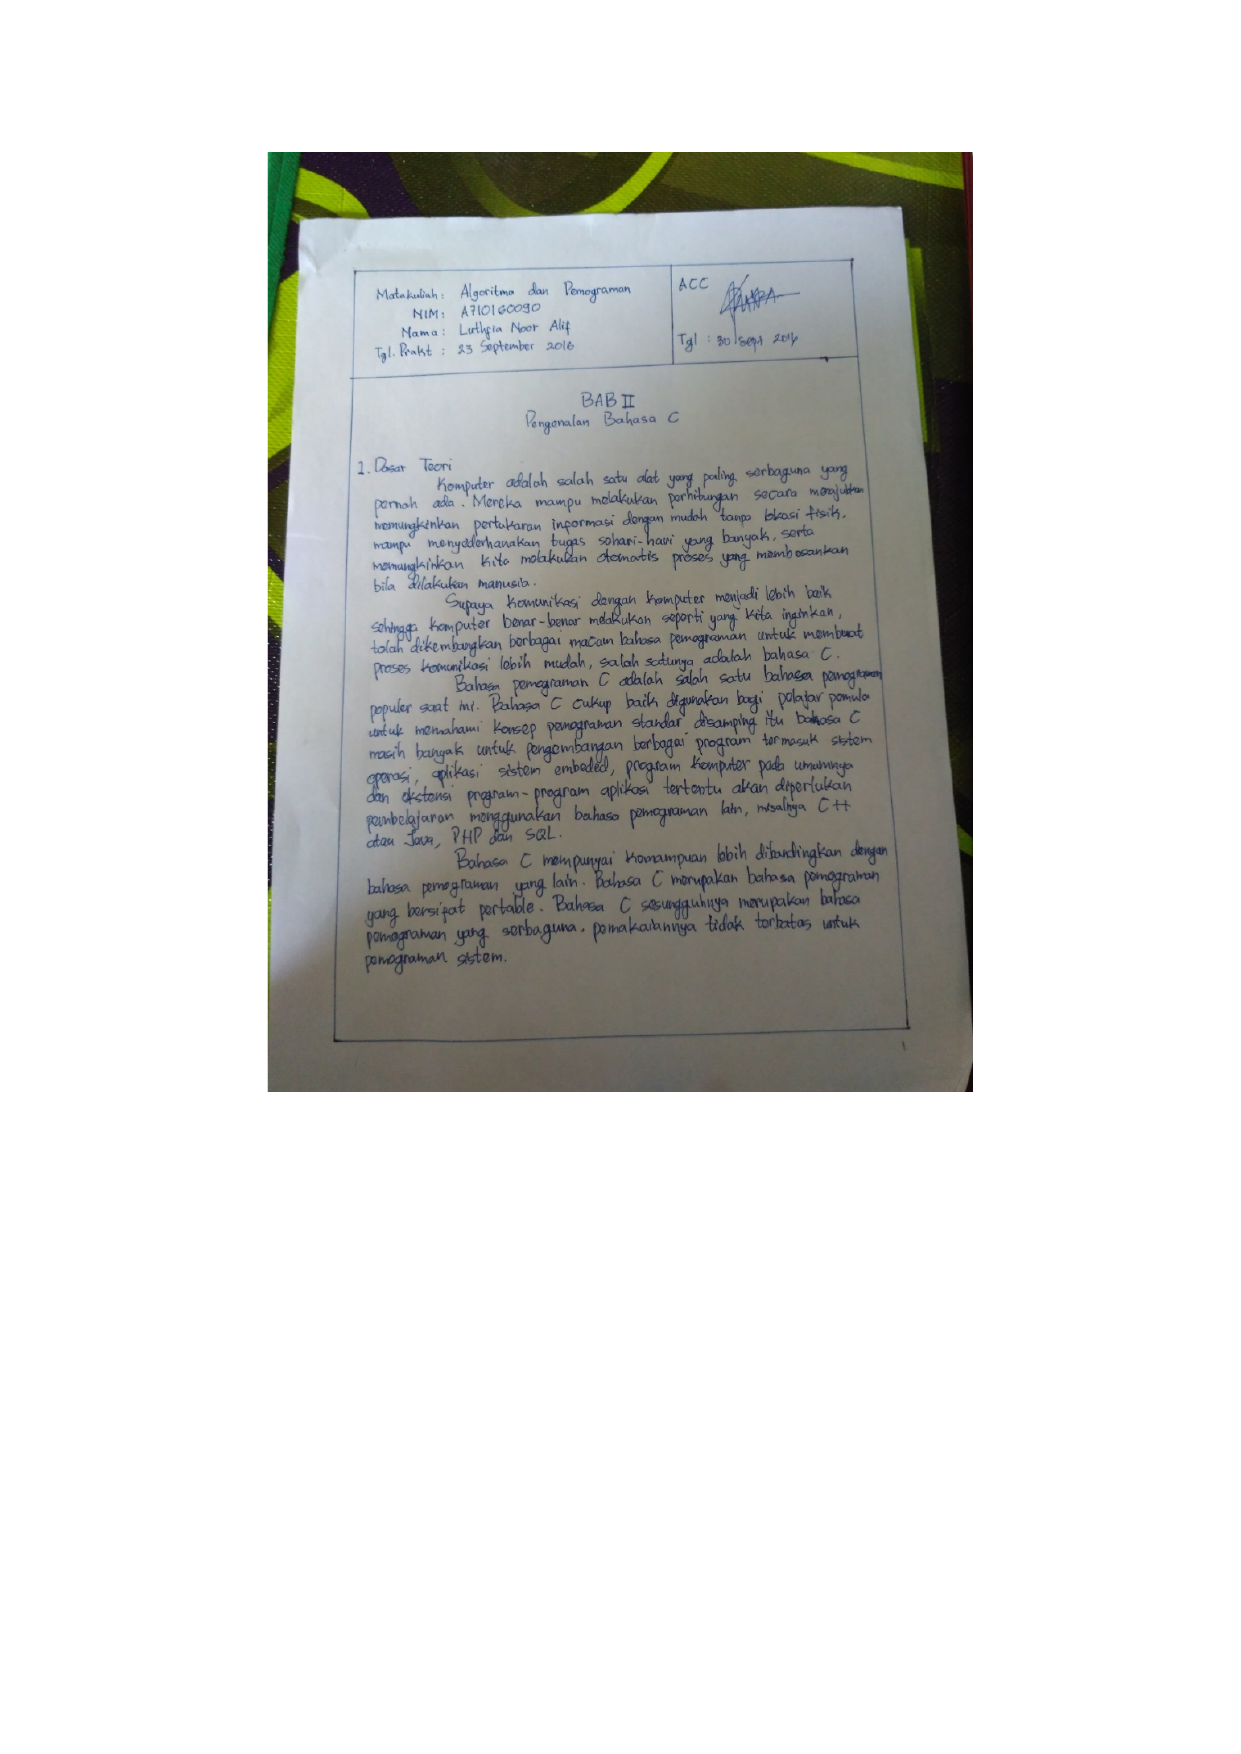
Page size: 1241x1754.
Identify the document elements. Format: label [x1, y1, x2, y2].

picture [268, 153, 973, 1091]
